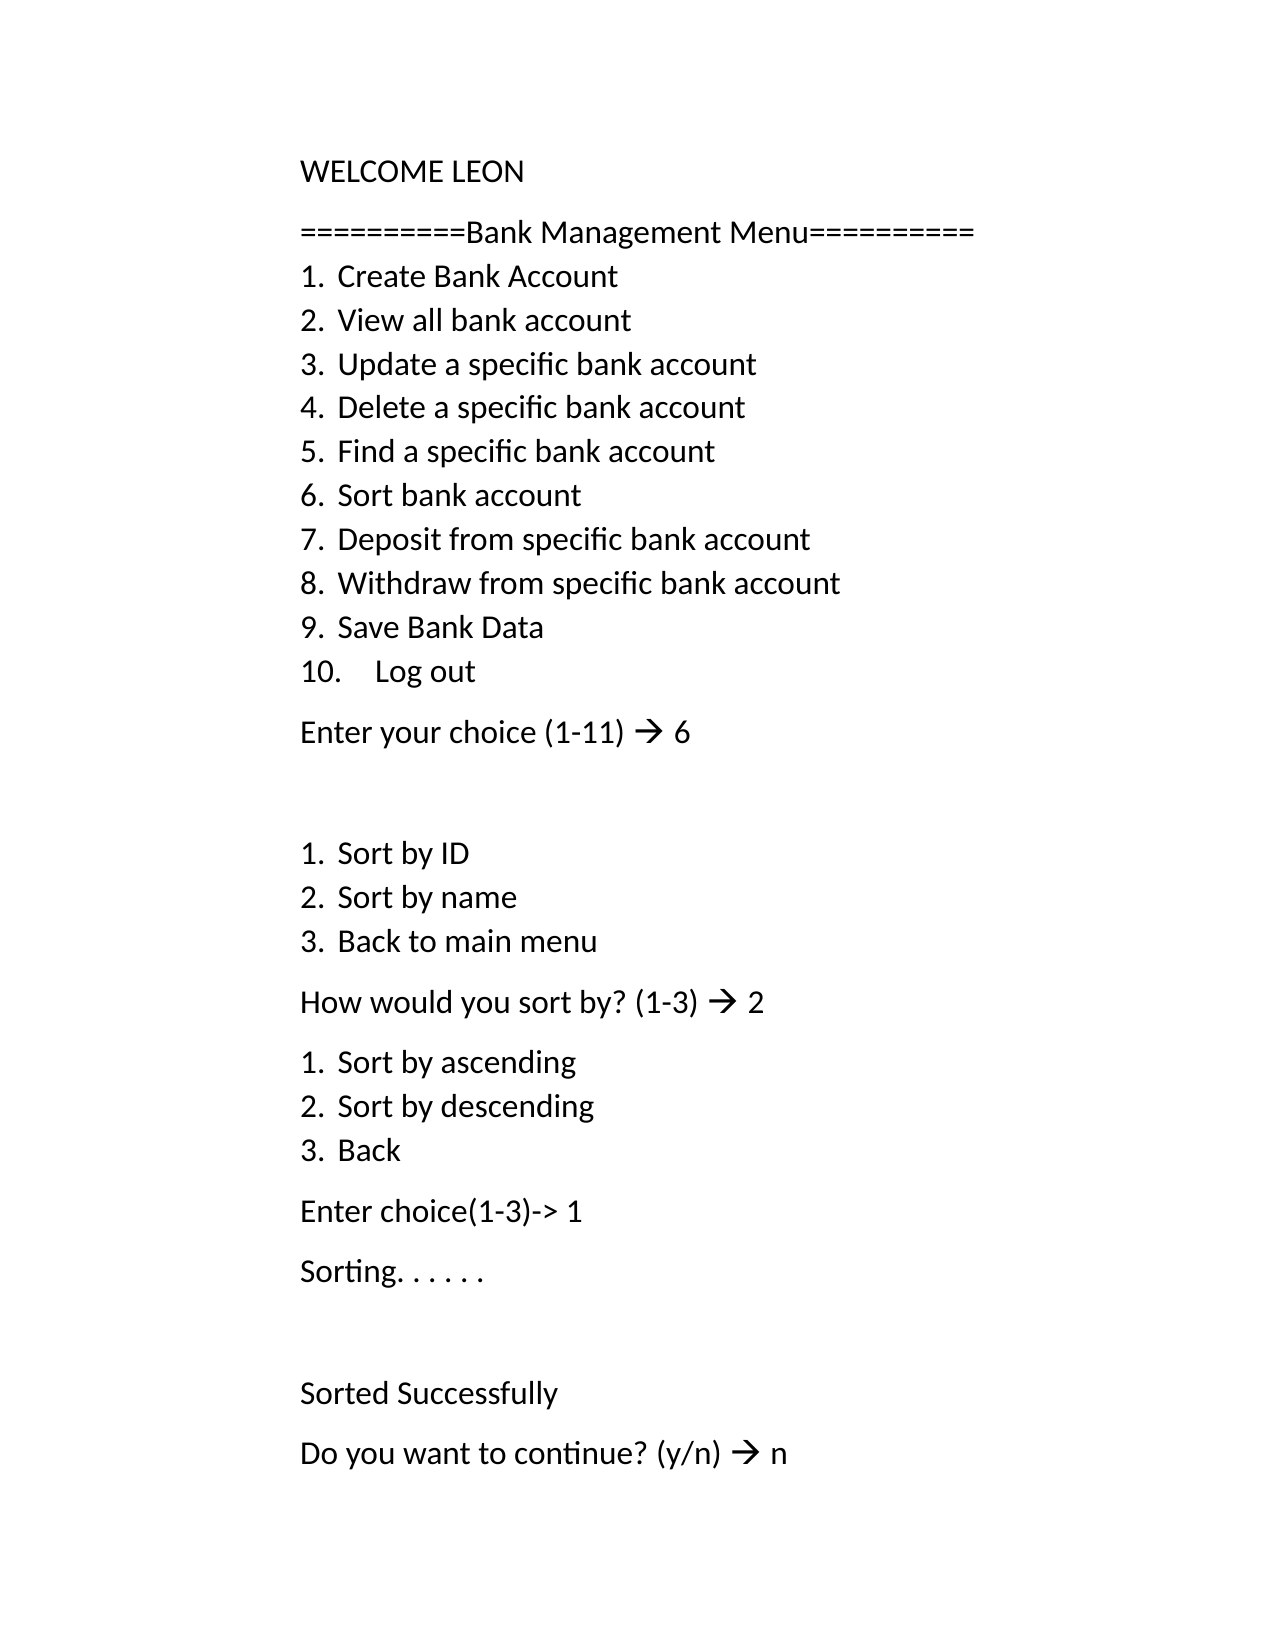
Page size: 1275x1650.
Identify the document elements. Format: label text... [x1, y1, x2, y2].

list Log out [300, 650, 1125, 691]
list Deposit from specific bank account [300, 518, 1125, 559]
list Find a specific bank account [300, 430, 1125, 471]
list Withdraw from specific bank account [300, 562, 1125, 603]
text Do you want to continue? (y/n) n [300, 1432, 1125, 1473]
list Sort by descending [300, 1085, 1125, 1126]
list Back to main menu [300, 920, 1125, 961]
text Enter your choice (1-11) 6 [300, 711, 1125, 752]
list Save Bank Data [300, 606, 1125, 647]
list Sort by name [300, 876, 1125, 917]
text Enter choice(1-3)-> 1 [300, 1190, 1125, 1231]
list Back [300, 1129, 1125, 1170]
list ==========Bank Management Menu========== [300, 211, 1125, 251]
text WELCOME LEON [300, 150, 1125, 191]
list Delete a specific bank account [300, 386, 1125, 427]
list Update a specific bank account [300, 342, 1125, 383]
list Sort by ascending [300, 1041, 1125, 1082]
text How would you sort by? (1-3) 2 [300, 981, 1125, 1021]
list Create Bank Account [300, 254, 1125, 295]
text Sorted Successfully [300, 1372, 1125, 1412]
list View all bank account [300, 298, 1125, 339]
text Sorting. . . . . . [300, 1250, 1125, 1291]
list Sort by ID [300, 832, 1125, 873]
list Sort bank account [300, 474, 1125, 515]
